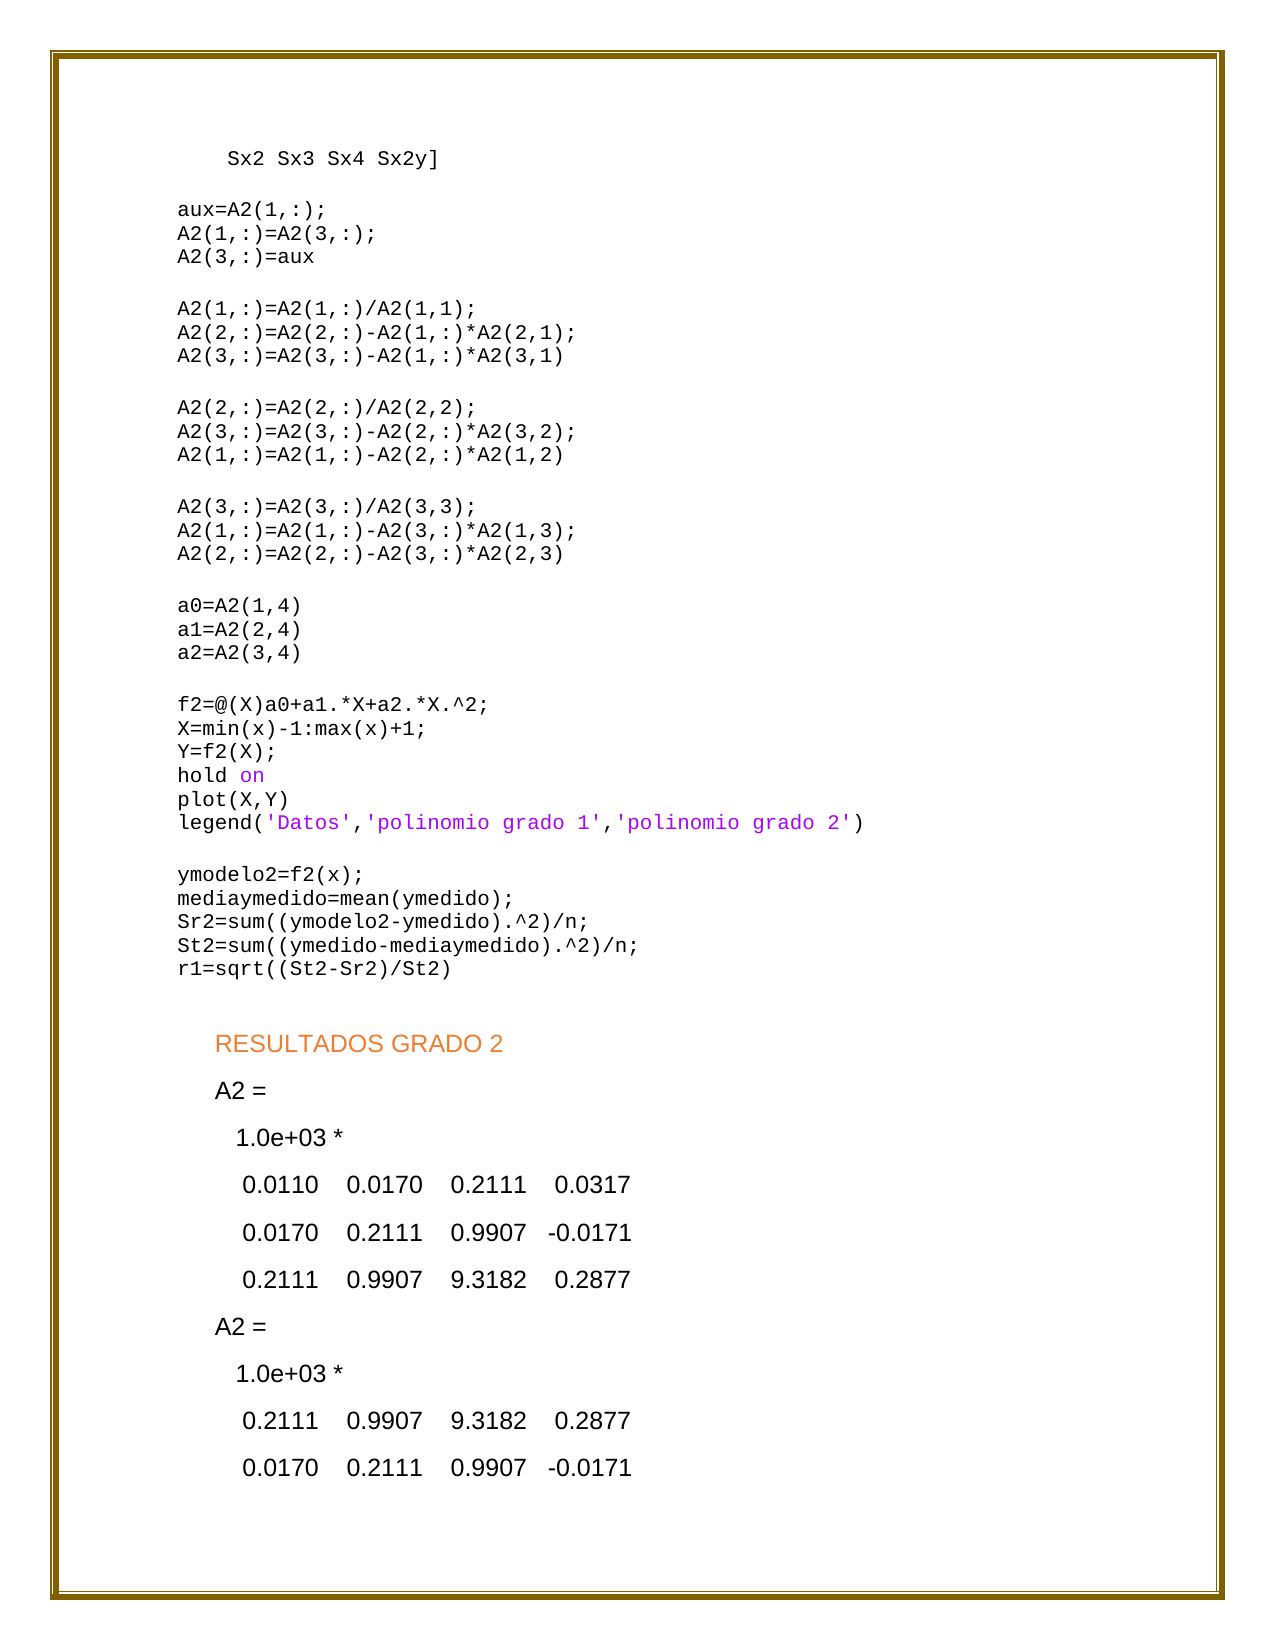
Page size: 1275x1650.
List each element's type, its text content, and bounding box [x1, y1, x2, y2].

text aux=A2(1,:); [177, 199, 1098, 223]
text 0.2111 0.9907 9.3182 0.2877 [214, 1264, 1098, 1293]
text A2(3,:)=A2(3,:)/A2(3,3); [177, 496, 1098, 520]
text hold on [177, 765, 1098, 788]
text Y=f2(X); [177, 741, 1098, 765]
text A2(3,:)=A2(3,:)-A2(1,:)*A2(3,1) [177, 345, 1098, 369]
text 0.0110 0.0170 0.2111 0.0317 [214, 1170, 1098, 1199]
text a0=A2(1,4) [177, 595, 1098, 619]
text Sx2 Sx3 Sx4 Sx2y] [177, 147, 1098, 171]
text mediaymedido=mean(ymedido); [177, 887, 1098, 911]
text A2(2,:)=A2(2,:)/A2(2,2); [177, 397, 1098, 421]
text r1=sqrt((St2-Sr2)/St2) [177, 958, 1098, 982]
text plot(X,Y) [177, 788, 1098, 812]
text A2(1,:)=A2(1,:)-A2(3,:)*A2(1,3); [177, 520, 1098, 543]
text ymodelo2=f2(x); [177, 864, 1098, 887]
text A2(2,:)=A2(2,:)-A2(1,:)*A2(2,1); [177, 322, 1098, 345]
text A2(1,:)=A2(1,:)/A2(1,1); [177, 298, 1098, 322]
text A2(2,:)=A2(2,:)-A2(3,:)*A2(2,3) [177, 543, 1098, 567]
text 0.0170 0.2111 0.9907 -0.0171 [214, 1453, 1098, 1482]
text A2(3,:)=A2(3,:)-A2(2,:)*A2(3,2); [177, 421, 1098, 444]
text A2 = [214, 1076, 1098, 1105]
text f2=@(X)a0+a1.*X+a2.*X.^2; [177, 694, 1098, 718]
text St2=sum((ymedido-mediaymedido).^2)/n; [177, 935, 1098, 958]
text A2(1,:)=A2(1,:)-A2(2,:)*A2(1,2) [177, 444, 1098, 468]
text RESULTADOS GRADO 2 [214, 1029, 1098, 1058]
text A2(1,:)=A2(3,:); [177, 223, 1098, 246]
text 1.0e+03 * [214, 1123, 1098, 1152]
text legend('Datos','polinomio grado 1','polinomio grado 2') [177, 812, 1098, 836]
text a1=A2(2,4) [177, 619, 1098, 642]
text 0.0170 0.2111 0.9907 -0.0171 [214, 1217, 1098, 1246]
text Sr2=sum((ymodelo2-ymedido).^2)/n; [177, 911, 1098, 935]
text 0.2111 0.9907 9.3182 0.2877 [214, 1406, 1098, 1434]
text 1.0e+03 * [214, 1359, 1098, 1387]
text A2 = [214, 1312, 1098, 1340]
text X=min(x)-1:max(x)+1; [177, 718, 1098, 741]
text A2(3,:)=aux [177, 246, 1098, 270]
text a2=A2(3,4) [177, 642, 1098, 666]
